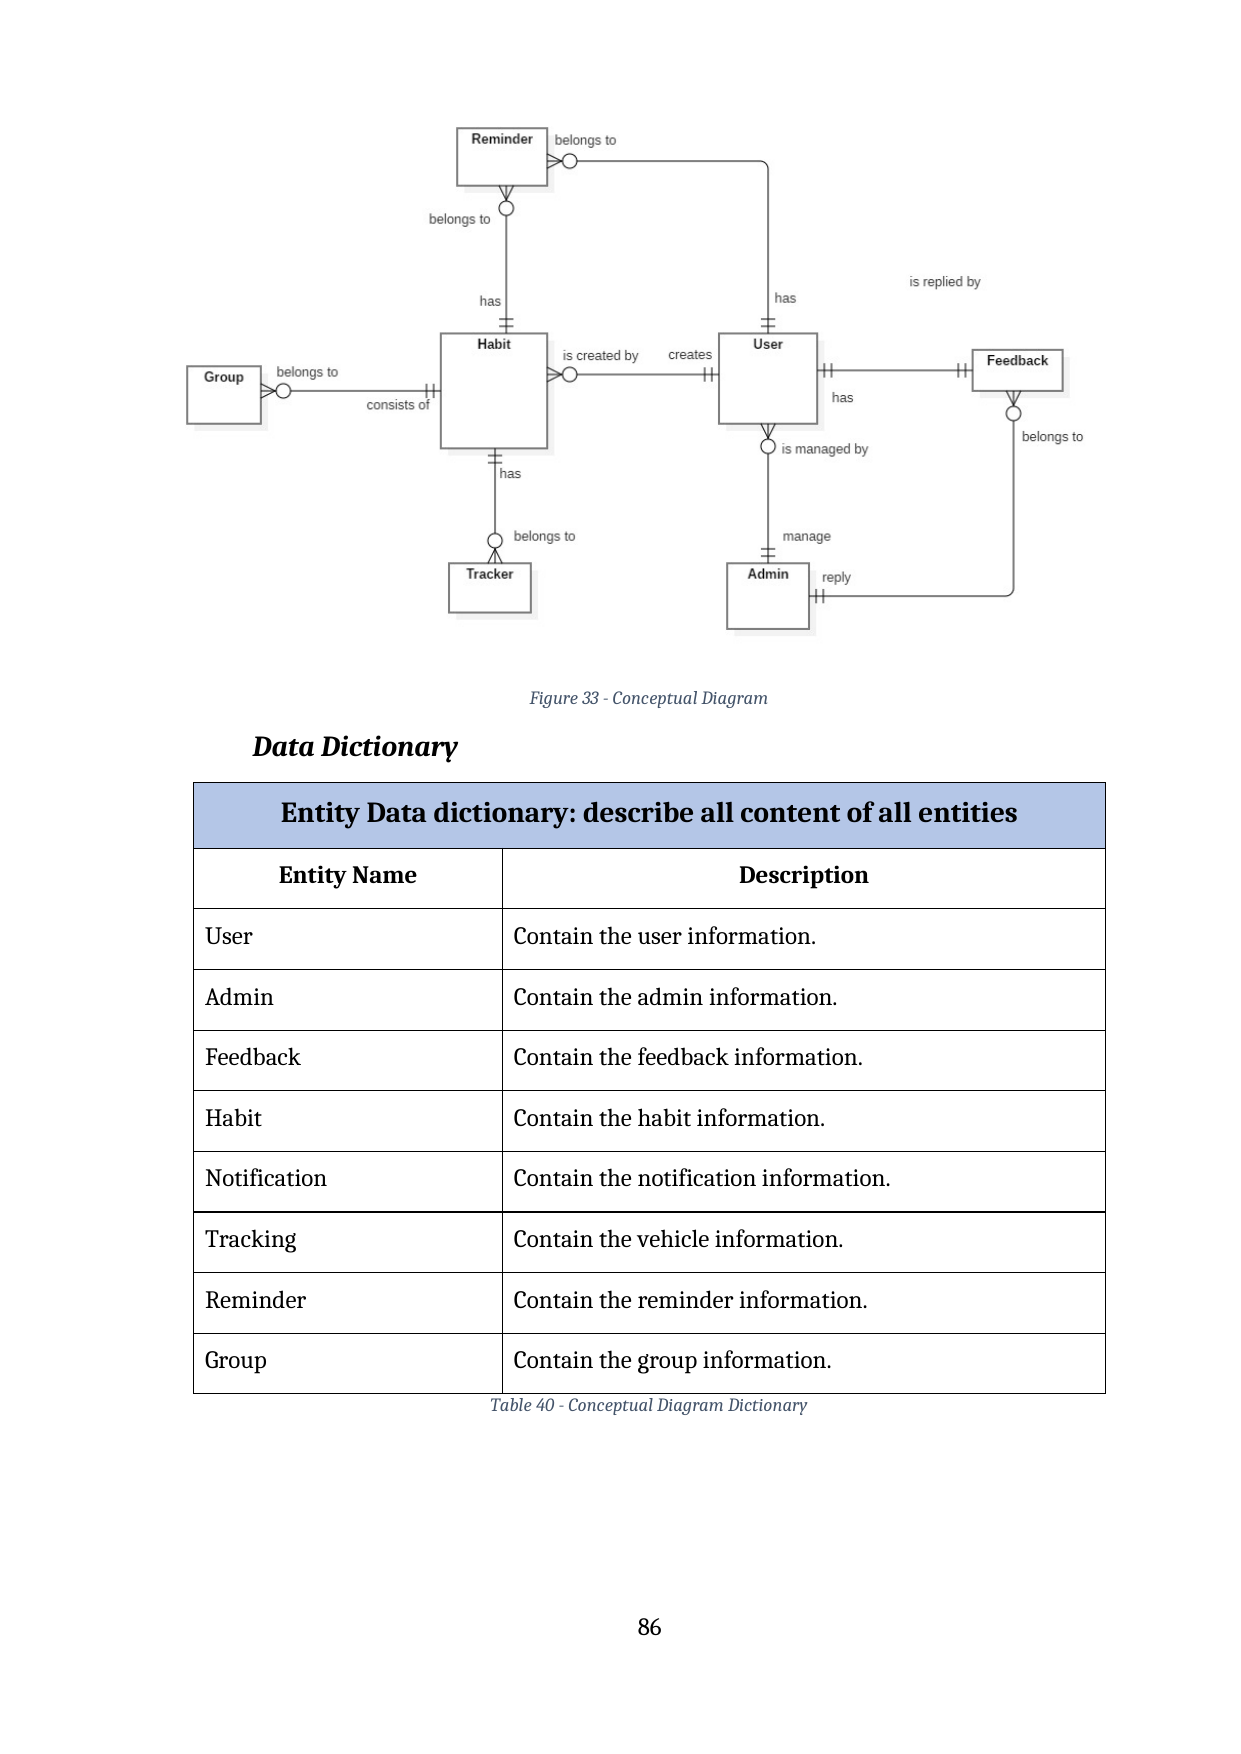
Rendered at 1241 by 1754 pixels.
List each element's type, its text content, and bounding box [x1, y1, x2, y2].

table_cell Contain the group information. [503, 1334, 1105, 1393]
picture [177, 118, 1124, 670]
table_cell Habit [194, 1091, 502, 1151]
table_cell Contain the notification information. [503, 1152, 1105, 1211]
table_cell Contain the vehicle information. [503, 1213, 1105, 1272]
table_cell Contain the feedback information. [503, 1031, 1105, 1090]
list Data Dictionary [252, 730, 1122, 763]
table_cell Group [194, 1334, 502, 1393]
table_cell Contain the admin information. [503, 970, 1105, 1029]
table_cell Contain the user information. [503, 909, 1105, 969]
table_header Entity Data dictionary: describe all content of all entities [194, 783, 1105, 848]
table_cell Contain the habit information. [503, 1091, 1105, 1151]
table_cell Entity Name [194, 849, 502, 908]
table_cell Contain the reminder information. [503, 1273, 1105, 1333]
table_cell Admin [194, 970, 502, 1029]
table_cell Reminder [194, 1273, 502, 1333]
table_cell Feedback [194, 1031, 502, 1090]
table_cell Description [503, 849, 1105, 908]
table_cell Tracking [194, 1213, 502, 1272]
table_cell User [194, 909, 502, 969]
table_cell Notification [194, 1152, 502, 1211]
